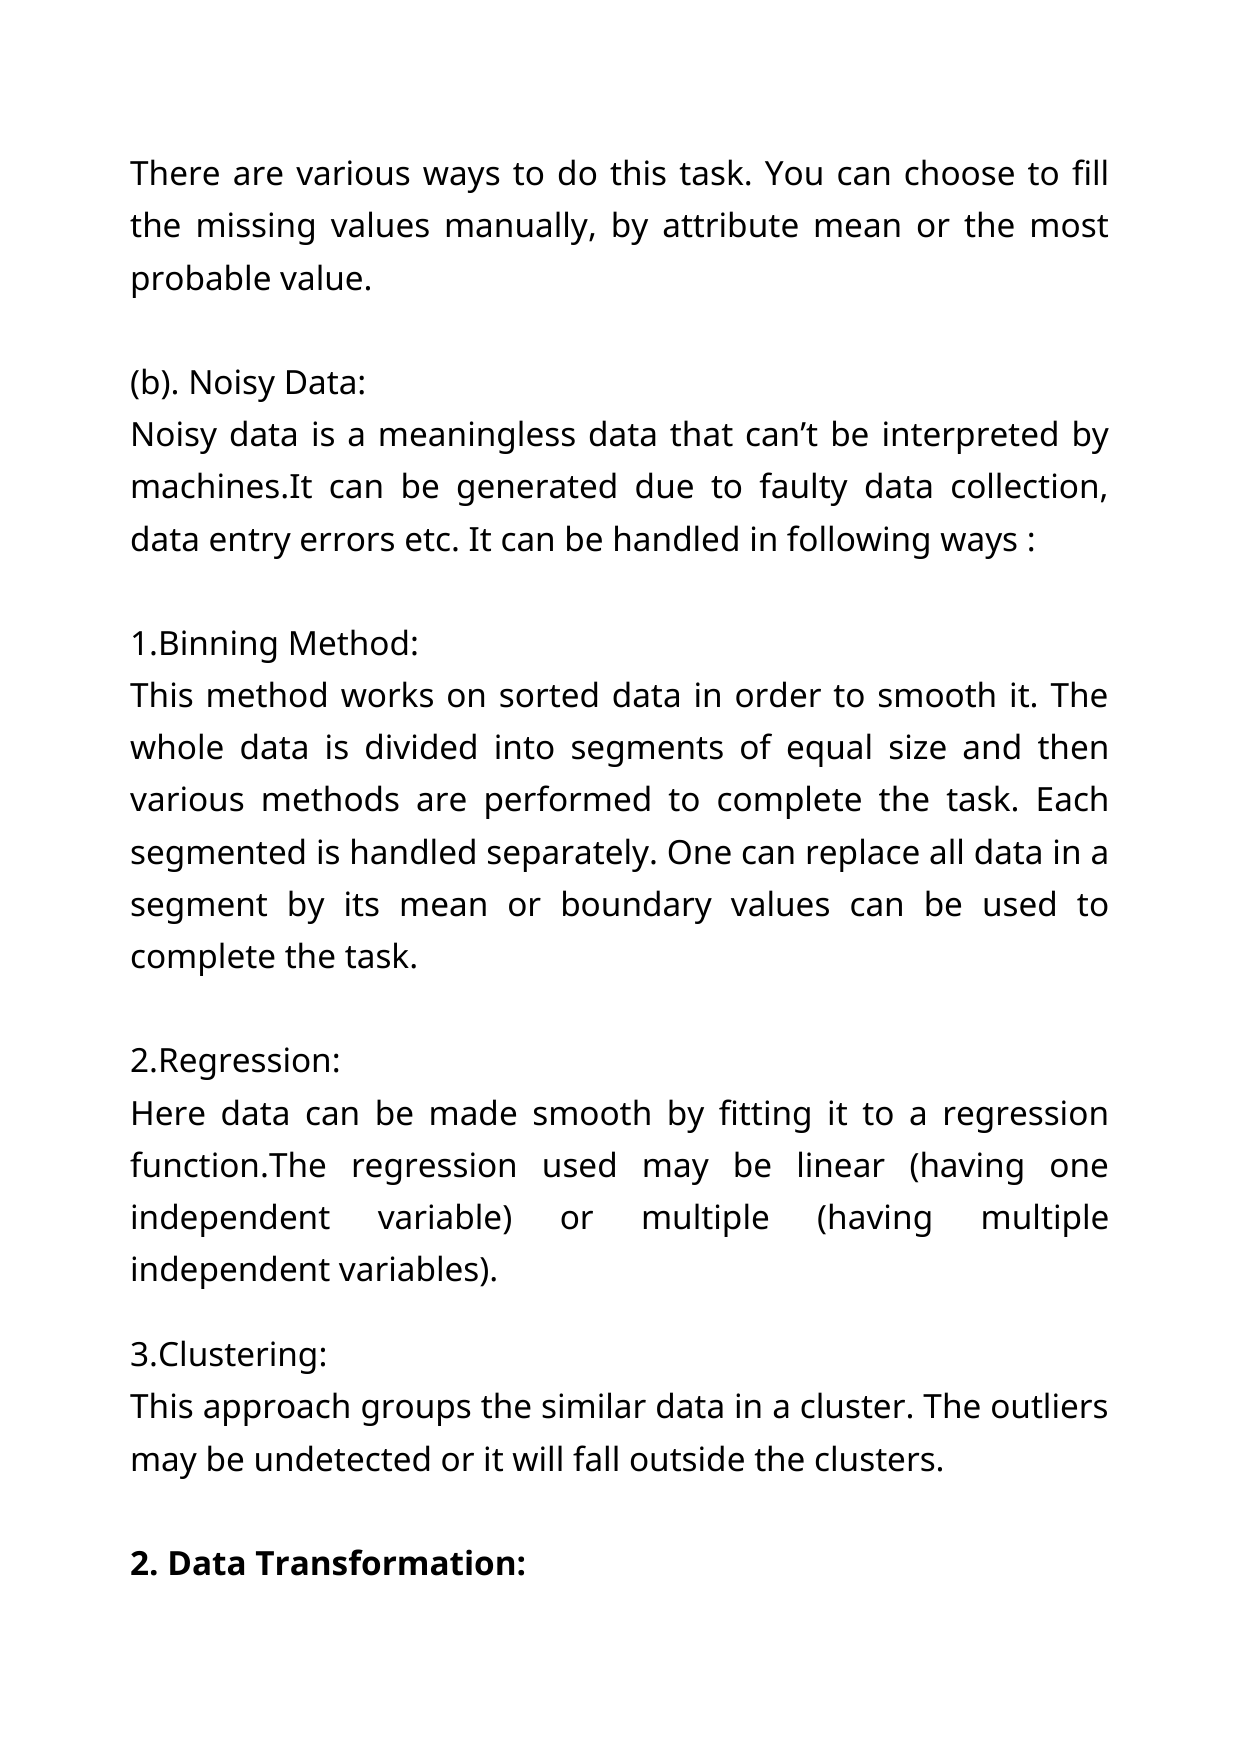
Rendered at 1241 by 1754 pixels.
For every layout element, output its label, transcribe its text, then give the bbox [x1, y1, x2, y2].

text (b). Noisy Data: [130, 359, 1110, 404]
text 2.Regression: [130, 1037, 1110, 1083]
text Here data can be made smooth by fitting it to a regression function.The regression used may be linear (having one independent variable) or multiple (having multiple independent variables). [130, 1089, 1110, 1291]
text 2. Data Transformation: [130, 1540, 1110, 1585]
text This method works on sorted data in order to smooth it. The whole data is divided into segments of equal size and then various methods are performed to complete the task. Each segmented is handled separately. One can replace all data in a segment by its mean or boundary values can be used to complete the task. [130, 672, 1110, 978]
text 3.Clustering: [130, 1331, 1110, 1377]
text Noisy data is a meaningless data that can’t be interpreted by machines.It can be generated due to faulty data collection, data entry errors etc. It can be handled in following ways : [130, 411, 1110, 561]
text 1.Binning Method: [130, 620, 1110, 665]
text This approach groups the similar data in a cluster. The outliers may be undetected or it will fall outside the clusters. [130, 1383, 1110, 1481]
text There are various ways to do this task. You can choose to fill the missing values manually, by attribute mean or the most probable value. [130, 150, 1110, 300]
